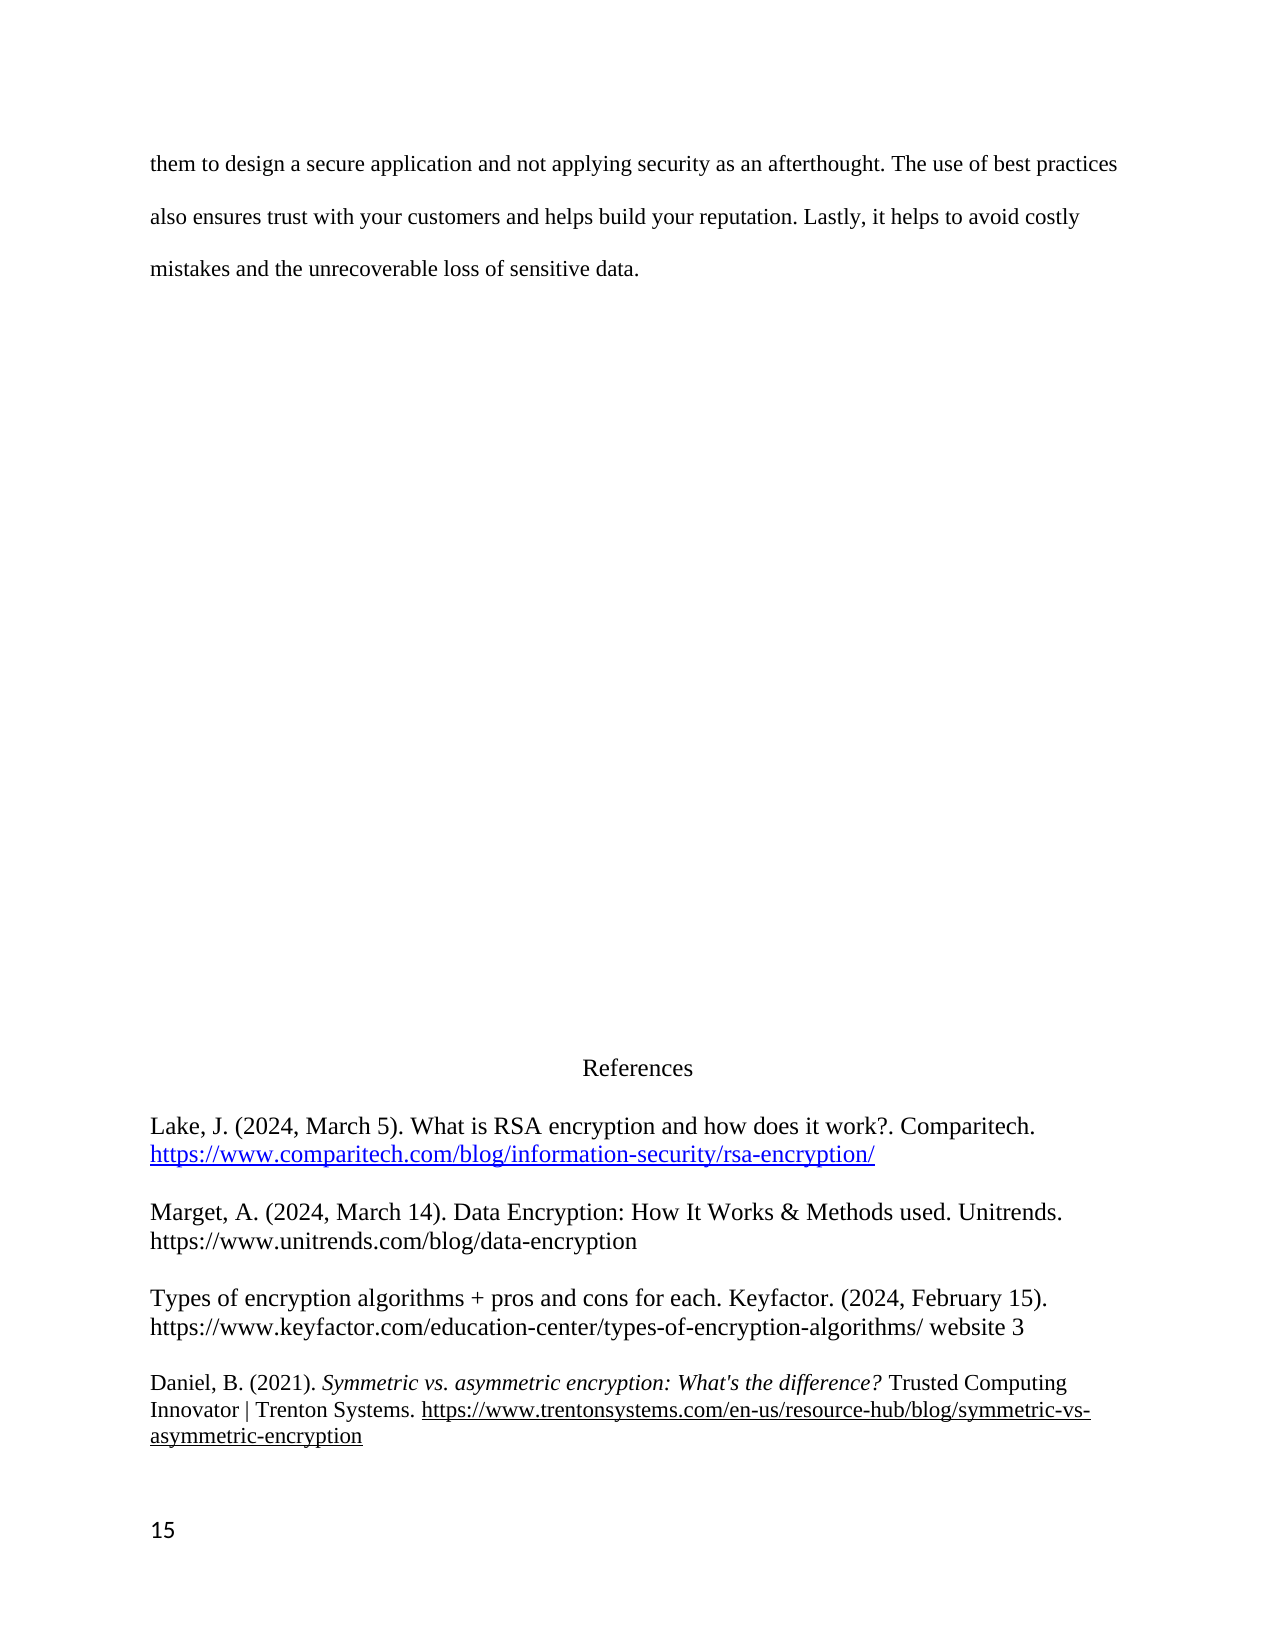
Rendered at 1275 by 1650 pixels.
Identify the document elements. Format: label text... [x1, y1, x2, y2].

text Lake, J. (2024, March 5). What is RSA encryption and how does it work?. Comparitech. https://www.comparitech.com/blog/information-security/rsa-encryption/ [150, 1111, 1125, 1168]
text Types of encryption algorithms + pros and cons for each. Keyfactor. (2024, February 15). https://www.keyfactor.com/education-center/types-of-encryption-algorithms/ website 3 [150, 1283, 1125, 1341]
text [150, 150, 1125, 282]
text Marget, A. (2024, March 14). Data Encryption: How It Works & Methods used. Unitrends. https://www.unitrends.com/blog/data-encryption [150, 1197, 1125, 1254]
text References [150, 1053, 1125, 1082]
text Daniel, B. (2021). Symmetric vs. asymmetric encryption: What's the difference? Trusted Computing Innovator | Trenton Systems. https://www.trentonsystems.com/en-us/resource-hub/blog/symmetric-vs-asymmetric-encryption [150, 1369, 1125, 1448]
